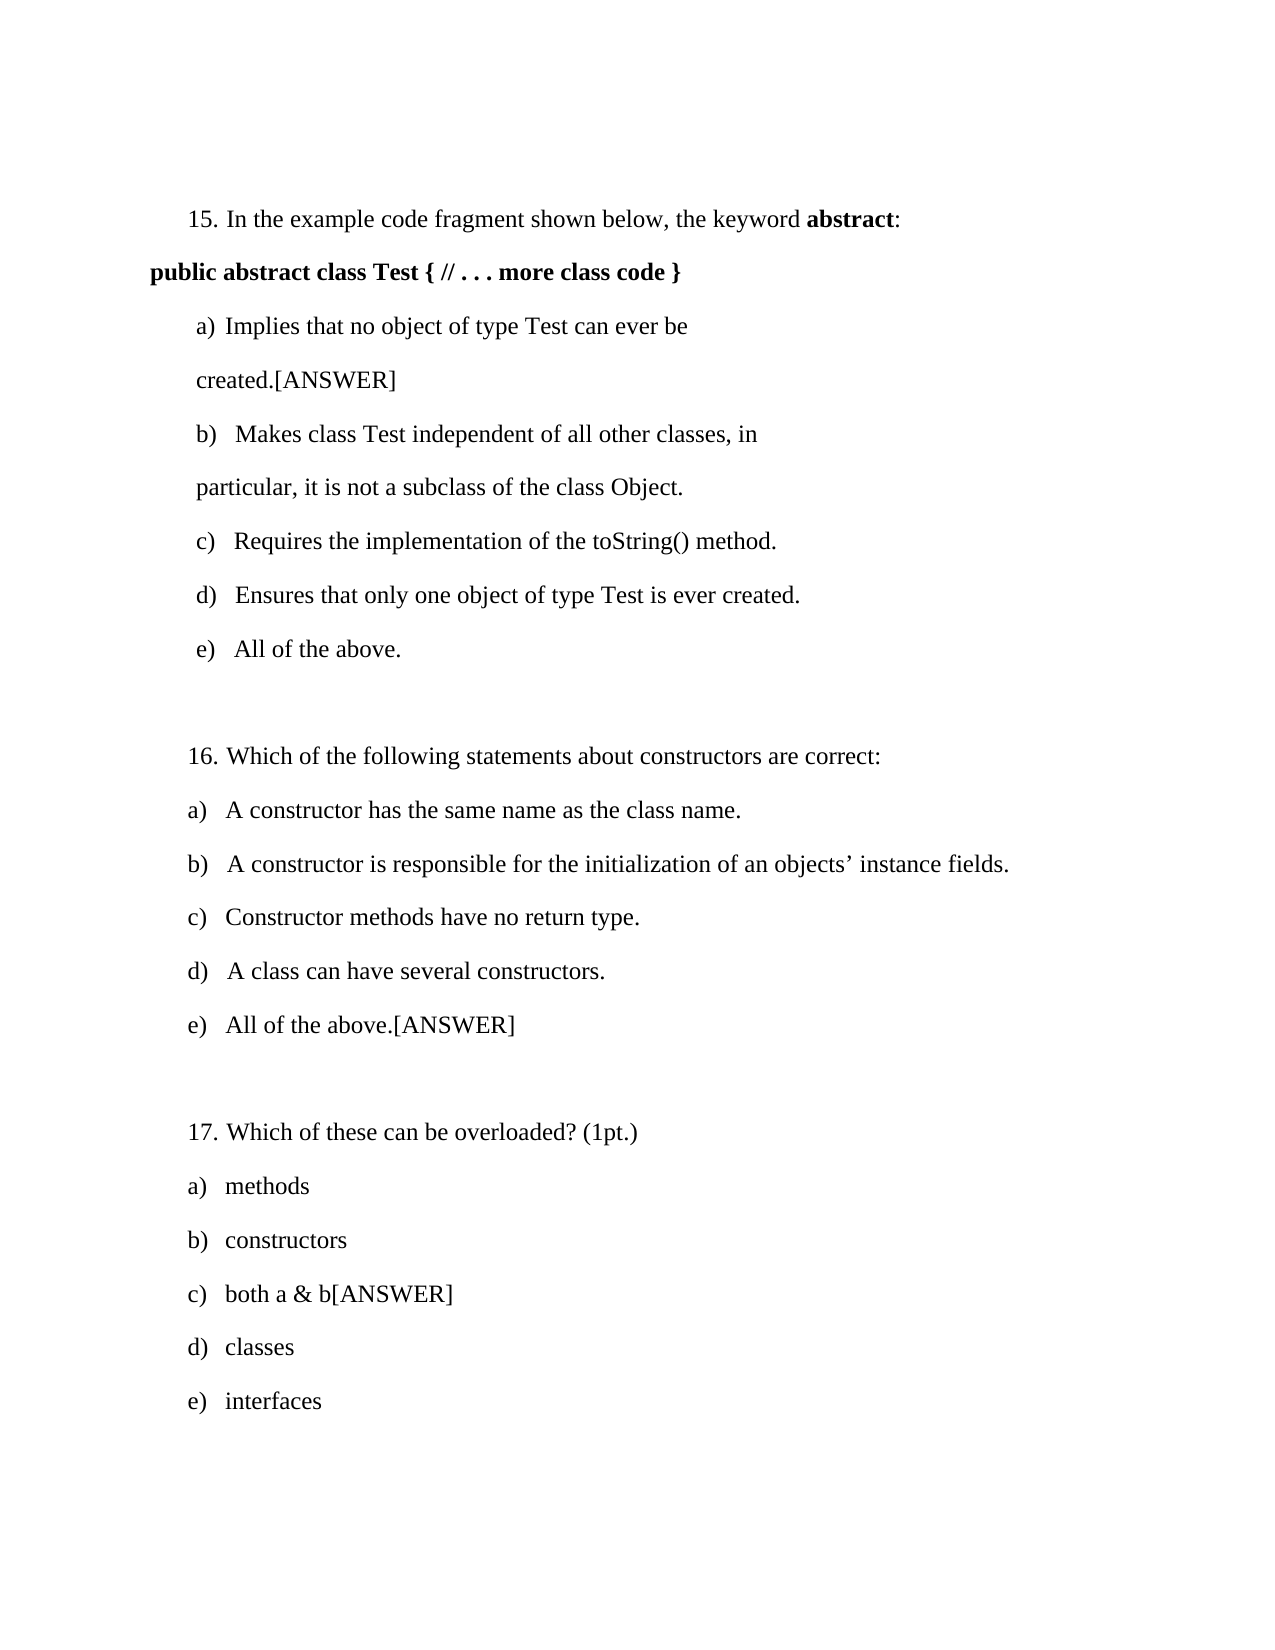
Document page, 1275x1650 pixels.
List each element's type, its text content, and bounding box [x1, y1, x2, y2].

text b) A constructor is responsible for the initialization of an objects’ instance fields. [187, 849, 1125, 877]
text c) both a & b[ANSWER] [187, 1279, 1125, 1307]
text e) All of the above.[ANSWER] [187, 1010, 1125, 1039]
text b) constructors [187, 1225, 1125, 1254]
text 16. Which of the following statements about constructors are correct: [187, 741, 1125, 770]
text 15. In the example code fragment shown below, the keyword abstract: [187, 204, 1125, 232]
text a) methods [187, 1171, 1125, 1200]
text a) A constructor has the same name as the class name. [187, 795, 1125, 824]
text 17. Which of these can be overloaded? (1pt.) [187, 1117, 1125, 1146]
text d) A class can have several constructors. [187, 956, 1125, 985]
text created.[ANSWER] [196, 365, 1125, 394]
text d) Ensures that only one object of type Test is ever created. [196, 580, 1125, 609]
text public abstract class Test { // . . . more class code } [150, 257, 1125, 286]
text a) Implies that no object of type Test can ever be [196, 311, 1125, 340]
text c) Requires the implementation of the toString() method. [196, 526, 1125, 555]
text e) All of the above. [196, 634, 1125, 662]
text b) Makes class Test independent of all other classes, in [196, 419, 1125, 447]
text particular, it is not a subclass of the class Object. [196, 472, 1125, 501]
text e) interfaces [187, 1386, 1125, 1415]
text d) classes [187, 1332, 1125, 1361]
text c) Constructor methods have no return type. [187, 902, 1125, 931]
